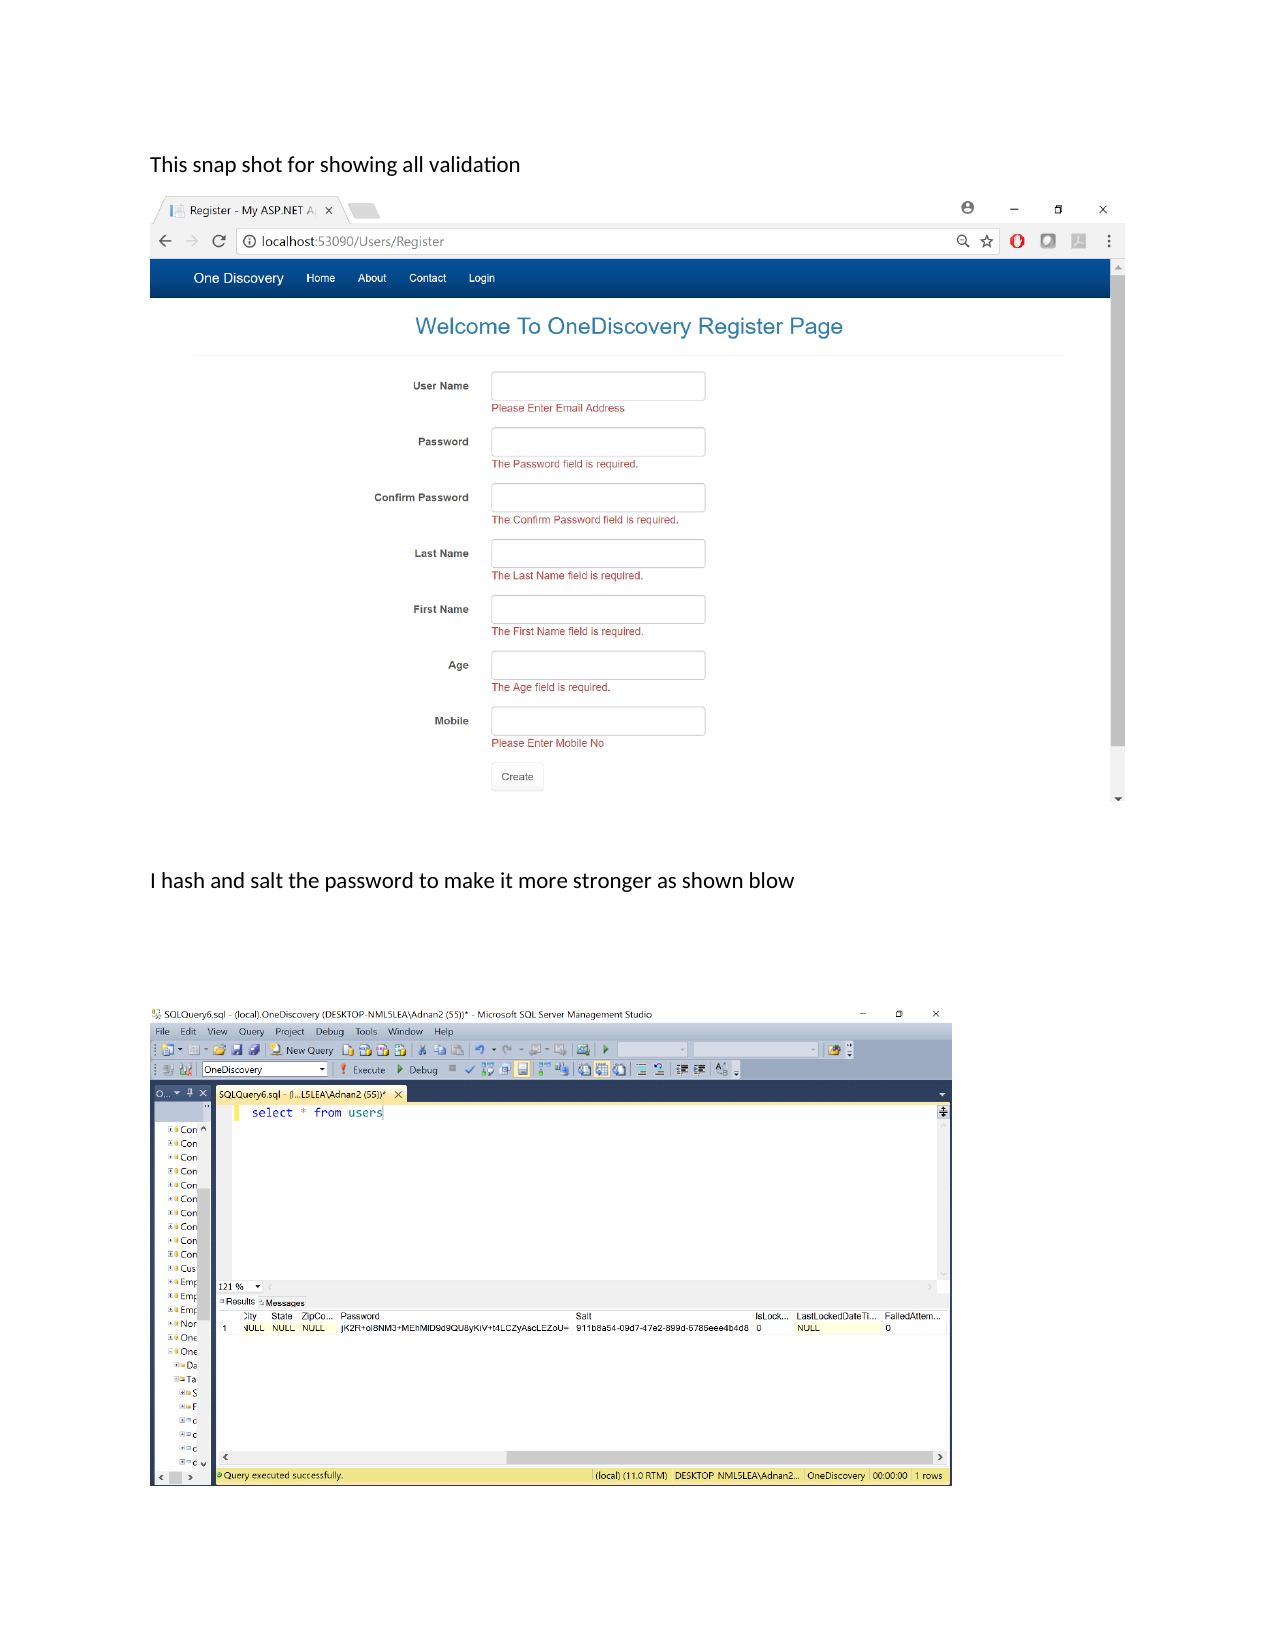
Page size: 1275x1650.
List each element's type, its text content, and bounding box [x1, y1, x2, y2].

text I hash and salt the password to make it more stronger as shown blow [150, 867, 1125, 894]
text This snap shot for showing all validation [150, 150, 1125, 178]
picture [150, 196, 1125, 801]
picture [150, 1007, 952, 1486]
